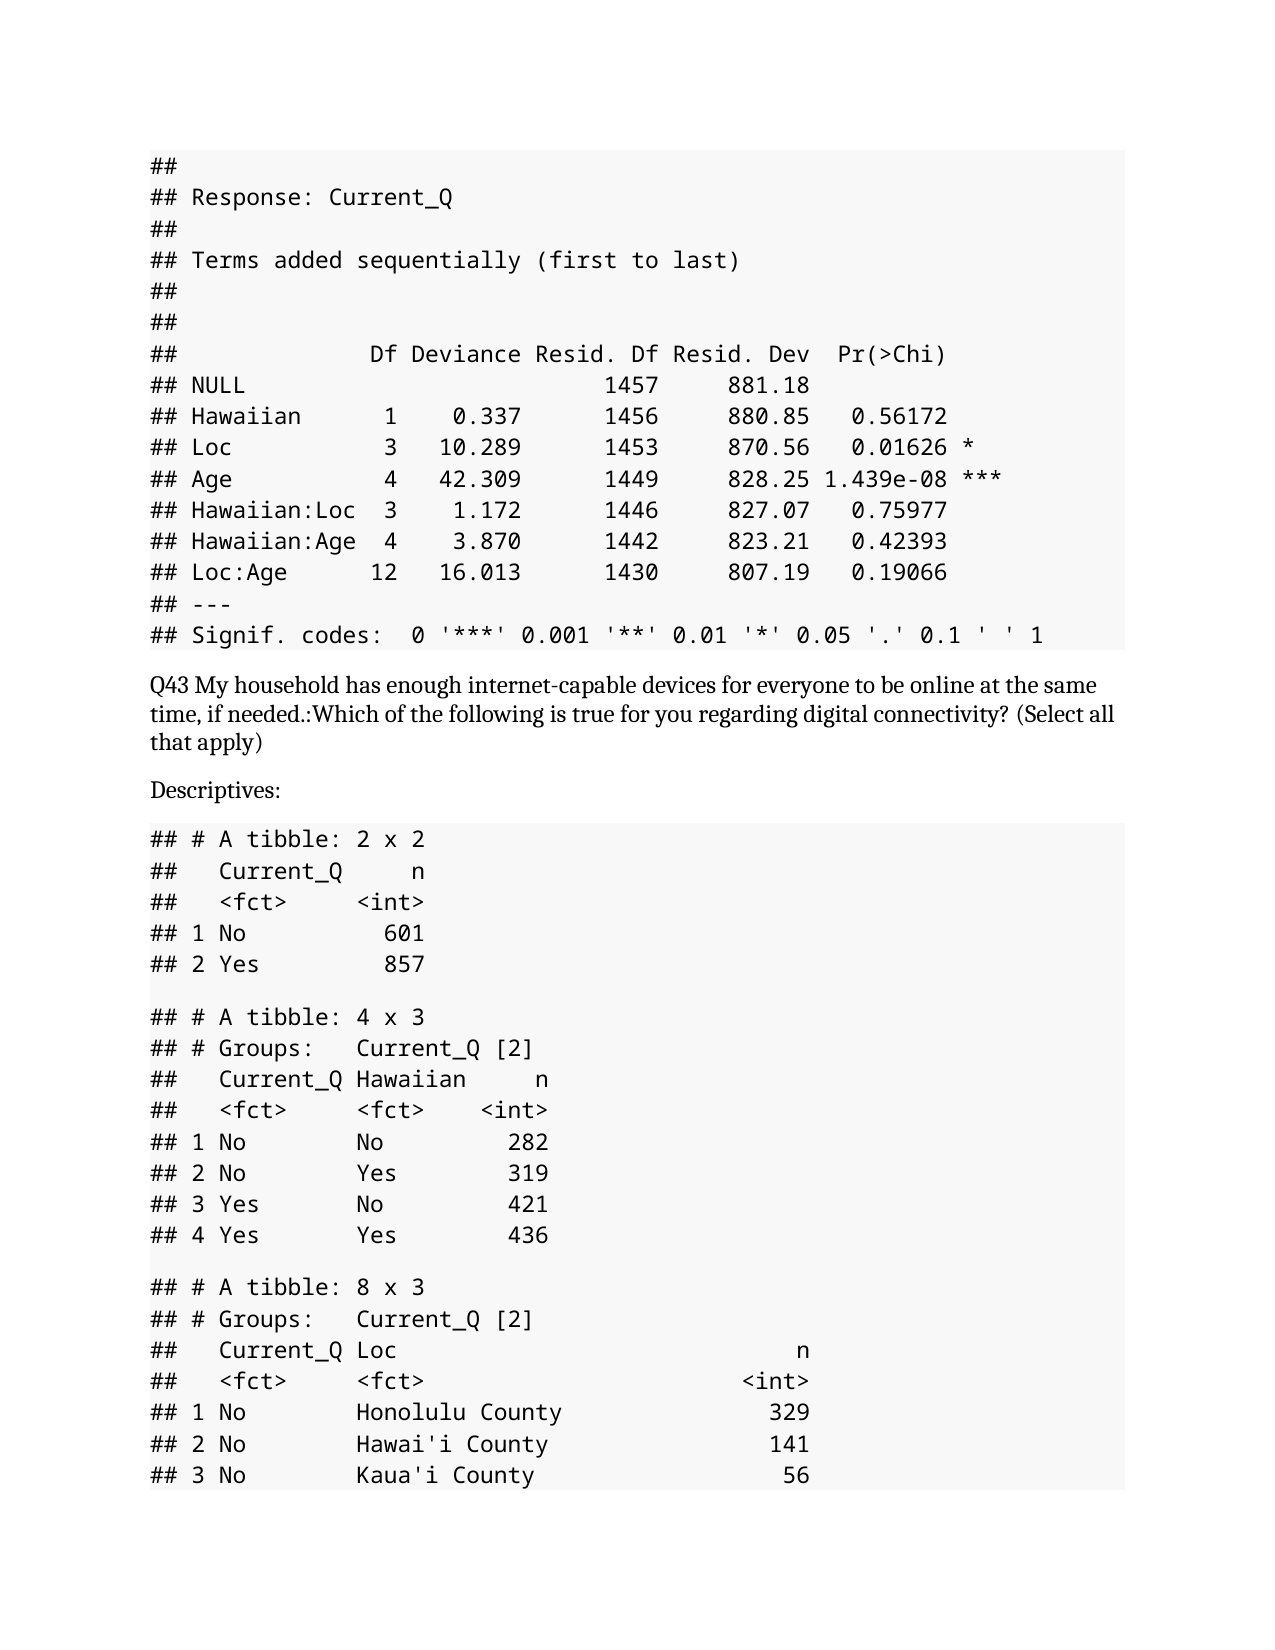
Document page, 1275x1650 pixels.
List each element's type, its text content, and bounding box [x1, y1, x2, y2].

text Q43 My household has enough internet-capable devices for everyone to be online at the same time, if needed.:Which of the following is true for you regarding digital connectivity? (Select all that apply) [150, 671, 1125, 757]
text ## # A tibble: 2 x 2 ## Current_Q n ## <fct> <int> ## 1 No 601 ## 2 Yes 857 [150, 823, 1125, 979]
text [150, 150, 1125, 650]
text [150, 1271, 1125, 1490]
text Descriptives: [150, 776, 1125, 804]
text ## # A tibble: 4 x 3 ## # Groups: Current_Q [2] ## Current_Q Hawaiian n ## <fct> <fct> <int> ## 1 No No 282 ## 2 No Yes 319 ## 3 Yes No 421 ## 4 Yes Yes 436 [150, 1000, 1125, 1250]
